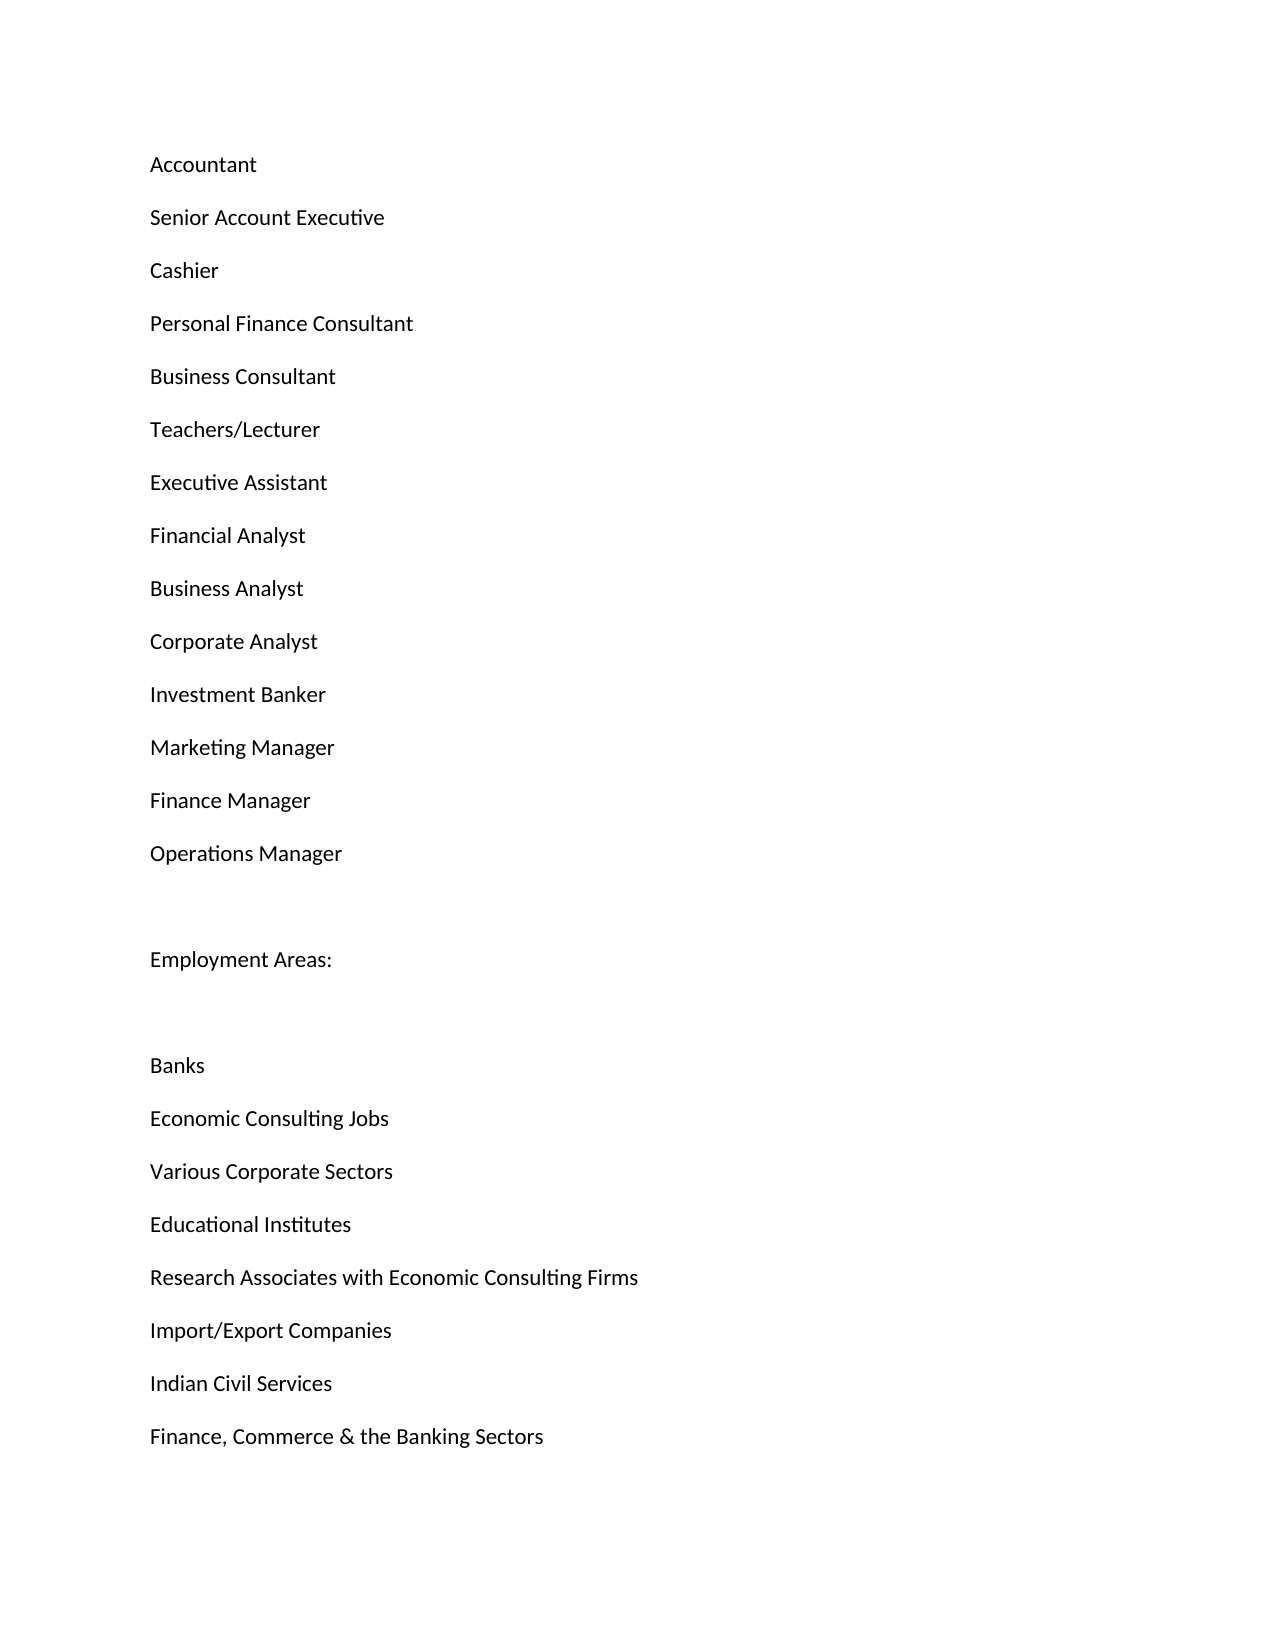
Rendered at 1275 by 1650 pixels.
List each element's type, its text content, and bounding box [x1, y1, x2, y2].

text Personal Finance Consultant [150, 309, 1125, 337]
text Research Associates with Economic Consulting Firms [150, 1263, 1125, 1291]
text Accountant [150, 150, 1125, 178]
text Various Corporate Sectors [150, 1157, 1125, 1185]
text Senior Account Executive [150, 203, 1125, 231]
text Executive Assistant [150, 468, 1125, 496]
text Finance, Commerce & the Banking Sectors [150, 1422, 1125, 1451]
text Import/Export Companies [150, 1316, 1125, 1344]
text Business Analyst [150, 574, 1125, 602]
text Financial Analyst [150, 521, 1125, 549]
text Cashier [150, 256, 1125, 284]
text Economic Consulting Jobs [150, 1104, 1125, 1132]
text Finance Manager [150, 786, 1125, 814]
text Indian Civil Services [150, 1369, 1125, 1397]
text Marketing Manager [150, 733, 1125, 761]
text Investment Banker [150, 680, 1125, 708]
text Employment Areas: [150, 945, 1125, 973]
text Operations Manager [150, 839, 1125, 867]
text Business Consultant [150, 362, 1125, 390]
text Corporate Analyst [150, 627, 1125, 655]
text Banks [150, 1051, 1125, 1079]
text Educational Institutes [150, 1210, 1125, 1238]
text Teachers/Lecturer [150, 415, 1125, 443]
